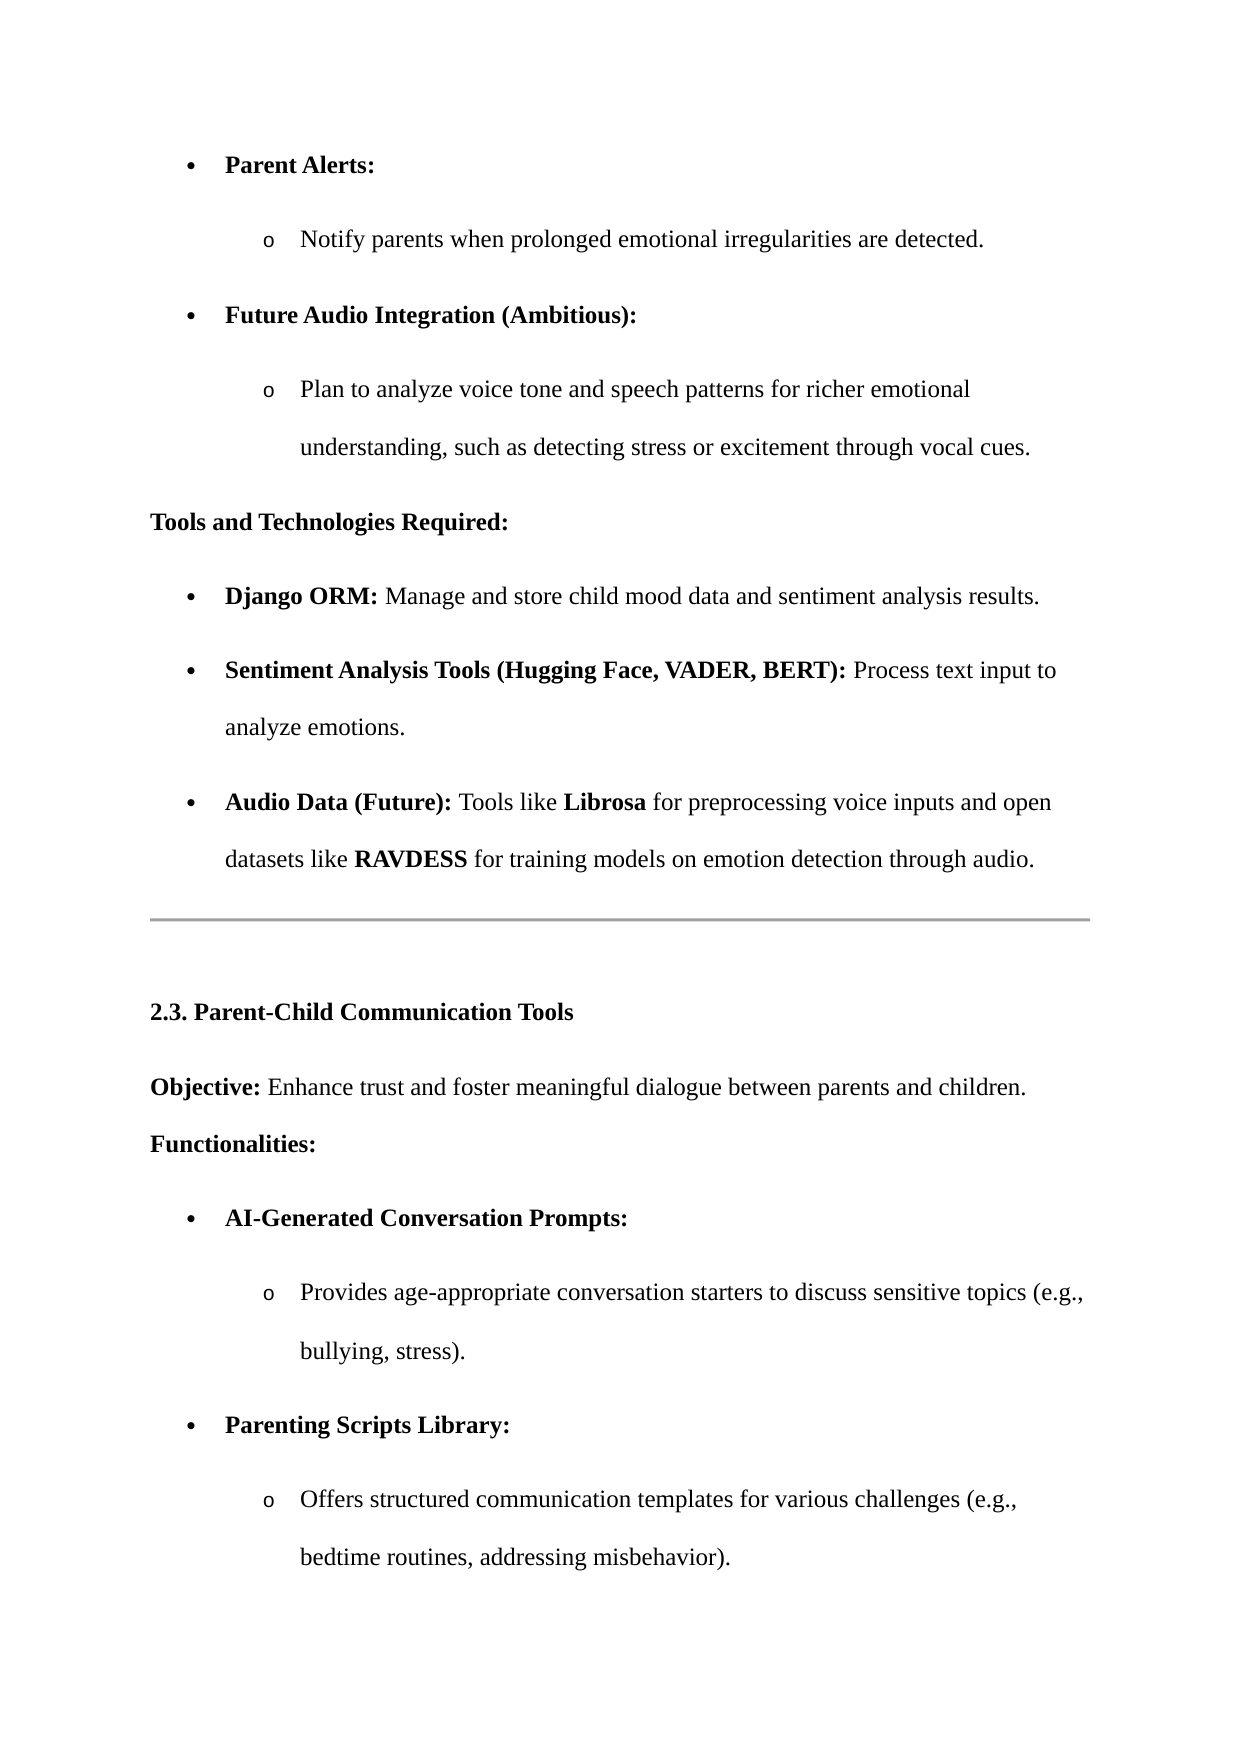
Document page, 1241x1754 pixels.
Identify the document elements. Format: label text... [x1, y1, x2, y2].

text Objective: Enhance trust and foster meaningful dialogue between parents and children. Functionalities: [150, 1072, 1090, 1158]
list Future Audio Integration (Ambitious): [187, 300, 1090, 329]
text Tools and Technologies Required: [150, 507, 1090, 535]
list Parent Alerts: [187, 150, 1090, 179]
text 2.3. Parent-Child Communication Tools [150, 997, 1090, 1026]
list Notify parents when prolonged emotional irregularities are detected. [262, 224, 1090, 254]
list Django ORM: Manage and store child mood data and sentiment analysis results. [187, 581, 1090, 609]
list Offers structured communication templates for various challenges (e.g., bedtime routines, addressing misbehavior). [262, 1484, 1090, 1571]
list Audio Data (Future): Tools like Librosa for preprocessing voice inputs and open datasets like RAVDESS for training models on emotion detection through audio. [187, 787, 1090, 873]
list Parenting Scripts Library: [187, 1410, 1090, 1439]
list Provides age-appropriate conversation starters to discuss sensitive topics (e.g., bullying, stress). [262, 1277, 1090, 1364]
list Plan to analyze voice tone and speech patterns for richer emotional understanding, such as detecting stress or excitement through vocal cues. [262, 374, 1090, 461]
list AI-Generated Conversation Prompts: [187, 1203, 1090, 1232]
list Sentiment Analysis Tools (Hugging Face, VADER, BERT): Process text input to analyze emotions. [187, 655, 1090, 741]
